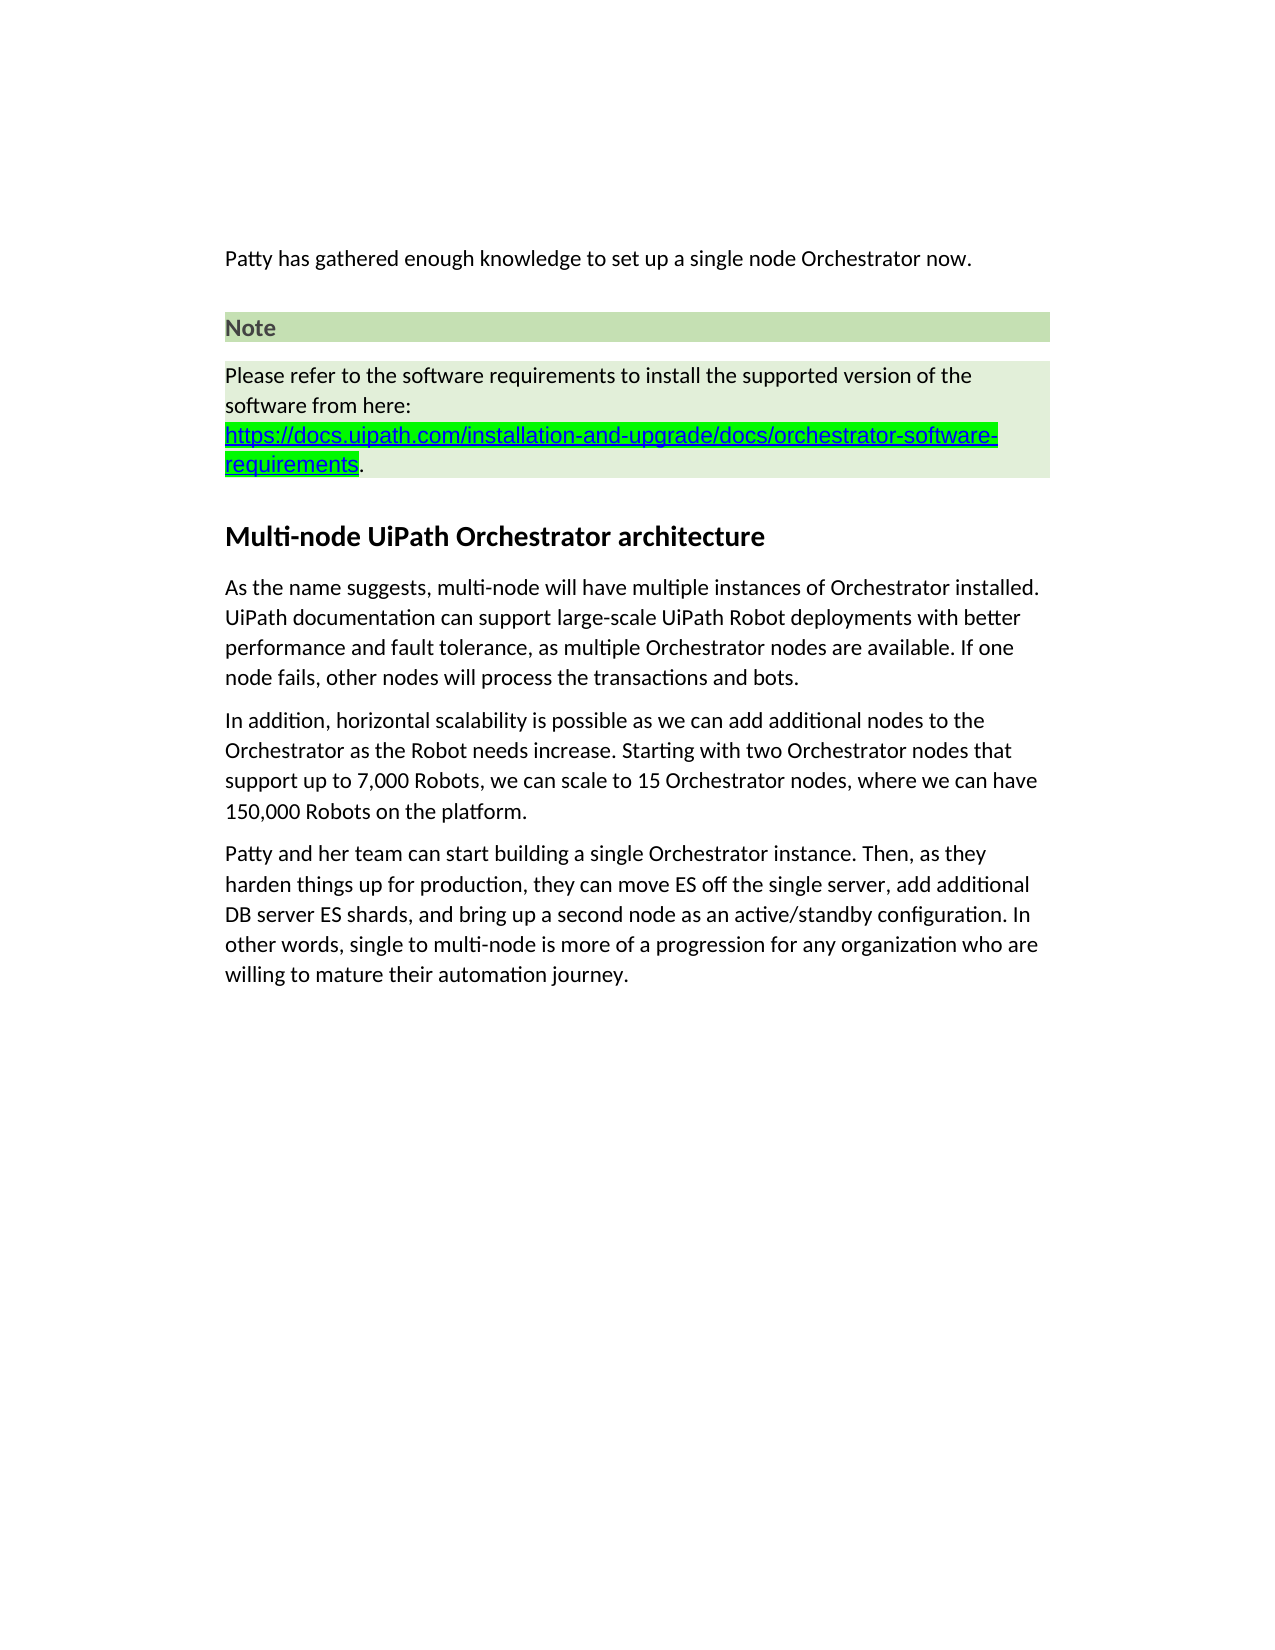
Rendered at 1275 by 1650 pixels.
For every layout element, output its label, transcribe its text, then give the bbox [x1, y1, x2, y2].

text In addition, horizontal scalability is possible as we can add additional nodes to the Orchestrator as the Robot needs increase. Starting with two Orchestrator nodes that support up to 7,000 Robots, we can scale to 15 Orchestrator nodes, where we can have 150,000 Robots on the platform. [225, 706, 1050, 825]
subtitle Note [225, 312, 1050, 342]
text Please refer to the software requirements to install the supported version of the software from here: https://docs.uipath.com/installation-and-upgrade/docs/orchestrator-software-requirements. [225, 361, 1050, 478]
subtitle Multi-node UiPath Orchestrator architecture [225, 518, 1050, 553]
text Patty has gathered enough knowledge to set up a single node Orchestrator now. [225, 244, 1050, 272]
text As the name suggests, multi-node will have multiple instances of Orchestrator installed. UiPath documentation can support large-scale UiPath Robot deployments with better performance and fault tolerance, as multiple Orchestrator nodes are available. If one node fails, other nodes will process the transactions and bots. [225, 573, 1050, 692]
text Patty and her team can start building a single Orchestrator instance. Then, as they harden things up for production, they can move ES off the single server, add additional DB server ES shards, and bring up a second node as an active/standby configuration. In other words, single to multi-node is more of a progression for any organization who are willing to mature their automation journey. [225, 839, 1050, 988]
